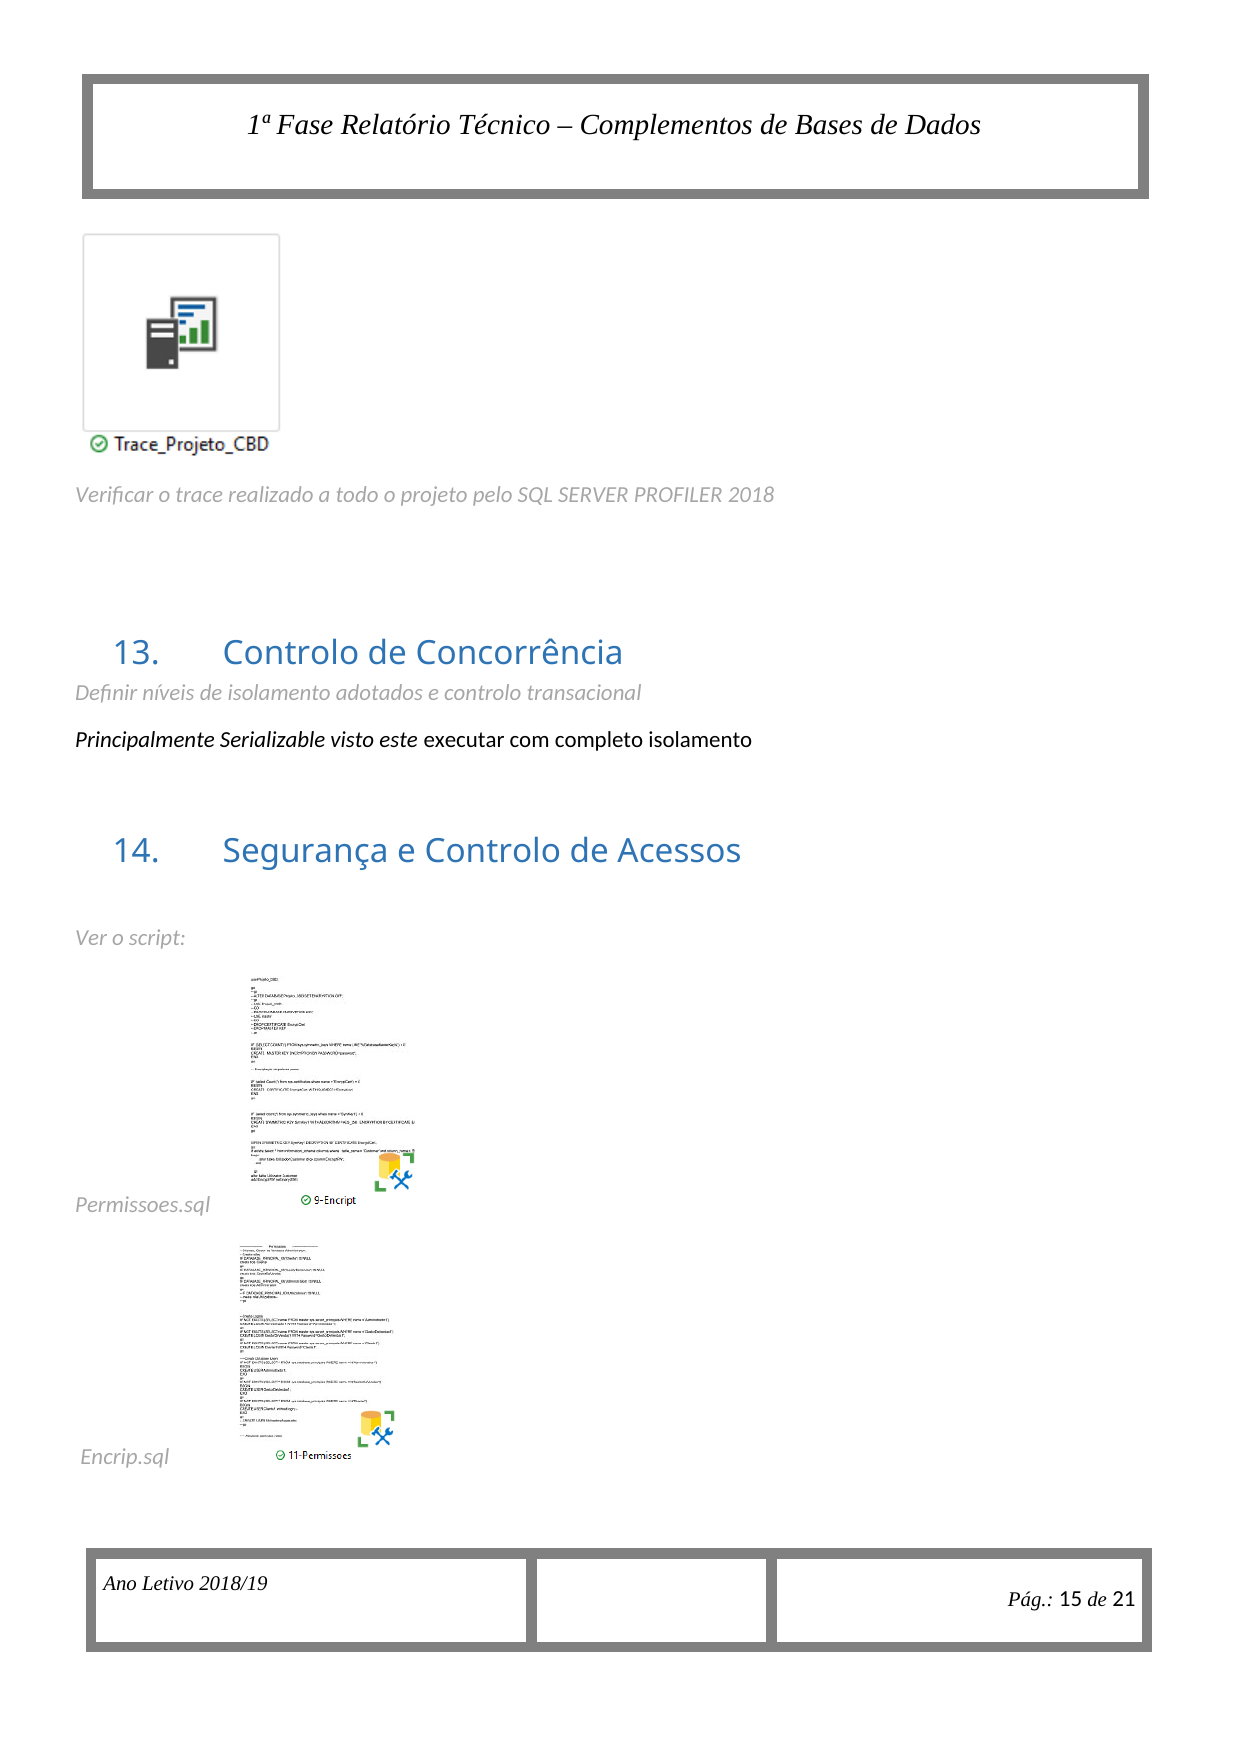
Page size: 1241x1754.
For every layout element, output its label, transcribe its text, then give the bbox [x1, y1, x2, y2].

text Encrip.sql [75, 1237, 1165, 1471]
subtitle Segurança e Controlo de Acessos [112, 827, 1165, 872]
text Principalmente Serializable visto este executar com completo isolamento [75, 725, 1165, 753]
text Ver o script: [75, 923, 1165, 951]
picture [75, 227, 296, 462]
picture [215, 969, 477, 1213]
picture [205, 1236, 457, 1465]
text Definir níveis de isolamento adotados e controlo transacional [75, 678, 1165, 706]
subtitle Controlo de Concorrência [112, 629, 1165, 674]
text Permissoes.sql [75, 970, 1165, 1218]
text Verificar o trace realizado a todo o projeto pelo SQL SERVER PROFILER 2018 [75, 480, 1165, 508]
